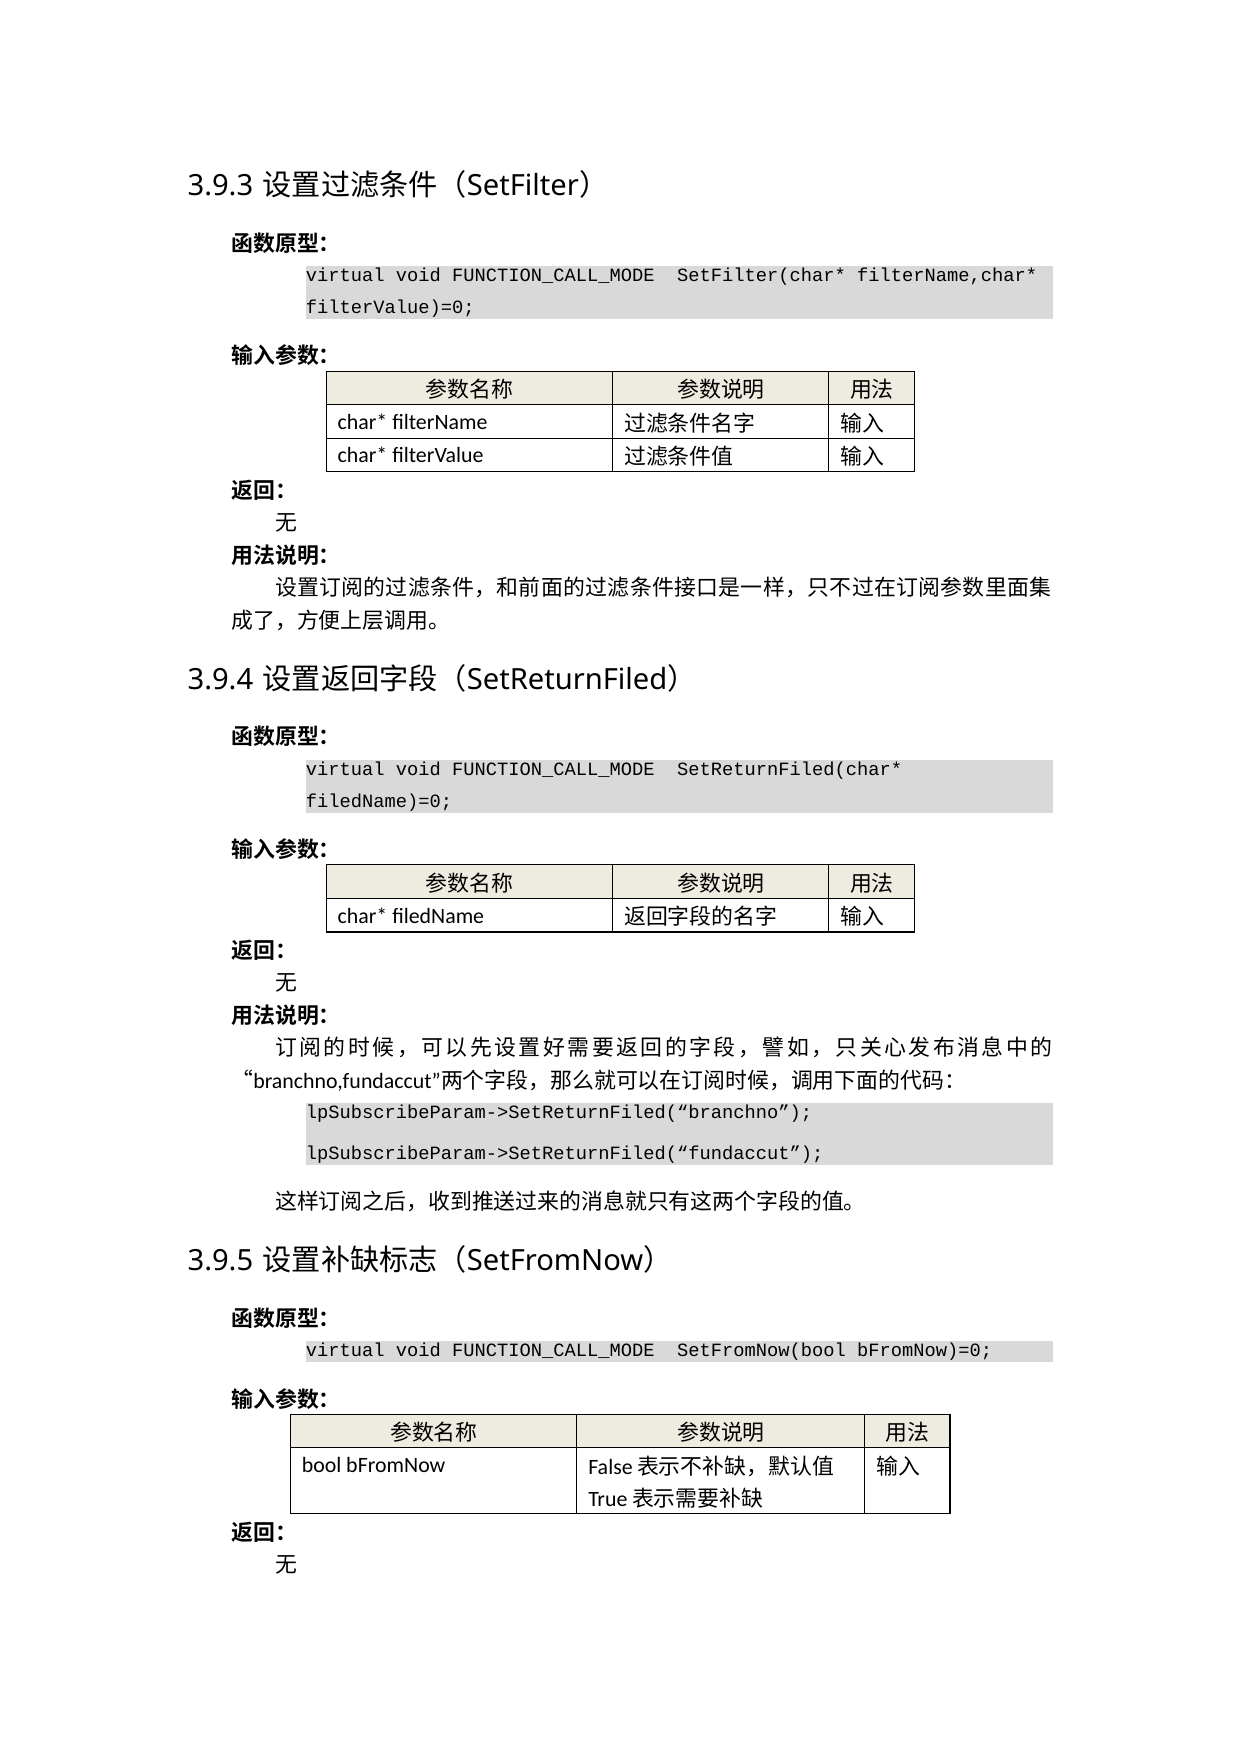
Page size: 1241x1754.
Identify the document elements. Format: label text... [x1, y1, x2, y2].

text virtual void FUNCTION_CALL_MODE SetFromNow(bool bFromNow)=0; [306, 1341, 1053, 1362]
text 函数原型： [231, 719, 1053, 751]
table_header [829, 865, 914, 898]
text 输入参数： [231, 338, 1053, 371]
text 返回： [231, 472, 1053, 505]
text 订阅的时候，可以先设置好需要返回的字段，譬如，只关心发布消息中的“branchno,fundaccut”两个字段，那么就可以在订阅时候，调用下面的代码： [231, 1030, 1053, 1095]
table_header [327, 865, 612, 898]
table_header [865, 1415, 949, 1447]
text 无 [231, 505, 1053, 537]
subtitle 设置过滤条件（SetFilter） [187, 162, 1053, 204]
text 用法说明： [231, 997, 1053, 1030]
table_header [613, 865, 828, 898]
text 设置订阅的过滤条件，和前面的过滤条件接口是一样，只不过在订阅参数里面集成了，方便上层调用。 [231, 570, 1053, 635]
text 这样订阅之后，收到推送过来的消息就只有这两个字段的值。 [187, 1184, 1053, 1216]
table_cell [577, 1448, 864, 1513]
text 无 [231, 1547, 1053, 1579]
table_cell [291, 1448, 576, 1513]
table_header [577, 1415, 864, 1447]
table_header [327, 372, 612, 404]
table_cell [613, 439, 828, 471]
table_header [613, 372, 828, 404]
text 返回： [231, 1514, 1053, 1547]
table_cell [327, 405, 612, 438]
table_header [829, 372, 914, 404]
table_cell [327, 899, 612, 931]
text 函数原型： [231, 1300, 1053, 1333]
text 无 [231, 965, 1053, 997]
text 输入参数： [231, 1381, 1053, 1414]
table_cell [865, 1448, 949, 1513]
text lpSubscribeParam->SetReturnFiled(“fundaccut”); [306, 1143, 1053, 1165]
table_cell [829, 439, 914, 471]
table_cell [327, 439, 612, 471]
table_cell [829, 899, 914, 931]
text 输入参数： [231, 832, 1053, 864]
text virtual void FUNCTION_CALL_MODE SetFilter(char* filterName,char* filterValue)=0; [306, 266, 1053, 319]
text lpSubscribeParam->SetReturnFiled(“branchno”); [306, 1103, 1053, 1124]
text virtual void FUNCTION_CALL_MODE SetReturnFiled(char* filedName)=0; [306, 760, 1053, 813]
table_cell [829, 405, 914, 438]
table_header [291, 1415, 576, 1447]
subtitle 设置返回字段（SetReturnFiled） [187, 656, 1053, 698]
text 返回： [231, 932, 1053, 965]
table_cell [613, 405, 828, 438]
text 函数原型： [231, 225, 1053, 258]
subtitle 设置补缺标志（SetFromNow） [187, 1237, 1053, 1279]
text 用法说明： [231, 537, 1053, 570]
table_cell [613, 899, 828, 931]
